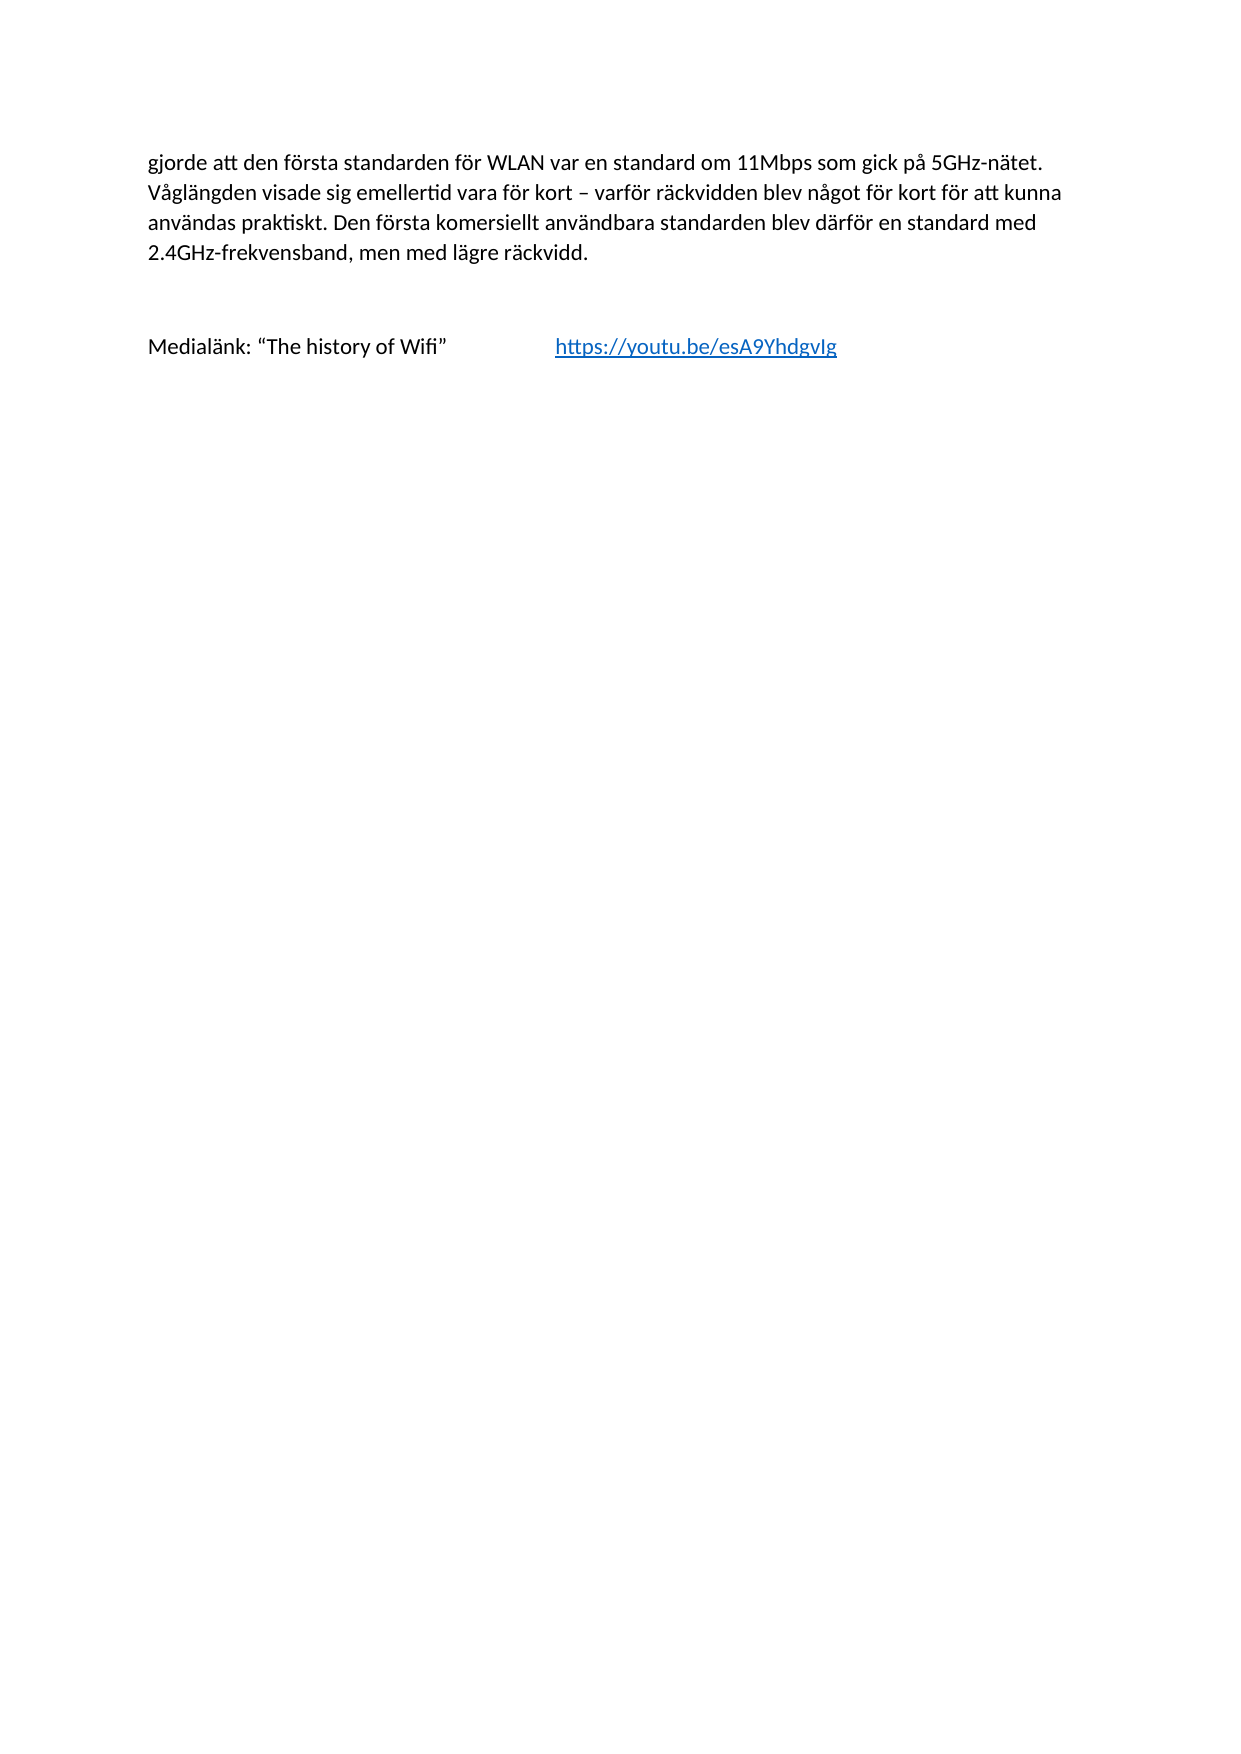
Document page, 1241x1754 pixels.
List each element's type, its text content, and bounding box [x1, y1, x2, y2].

text Medialänk: “The history of Wifi” https://youtu.be/esA9YhdgvIg [148, 332, 1093, 360]
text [148, 148, 1093, 266]
